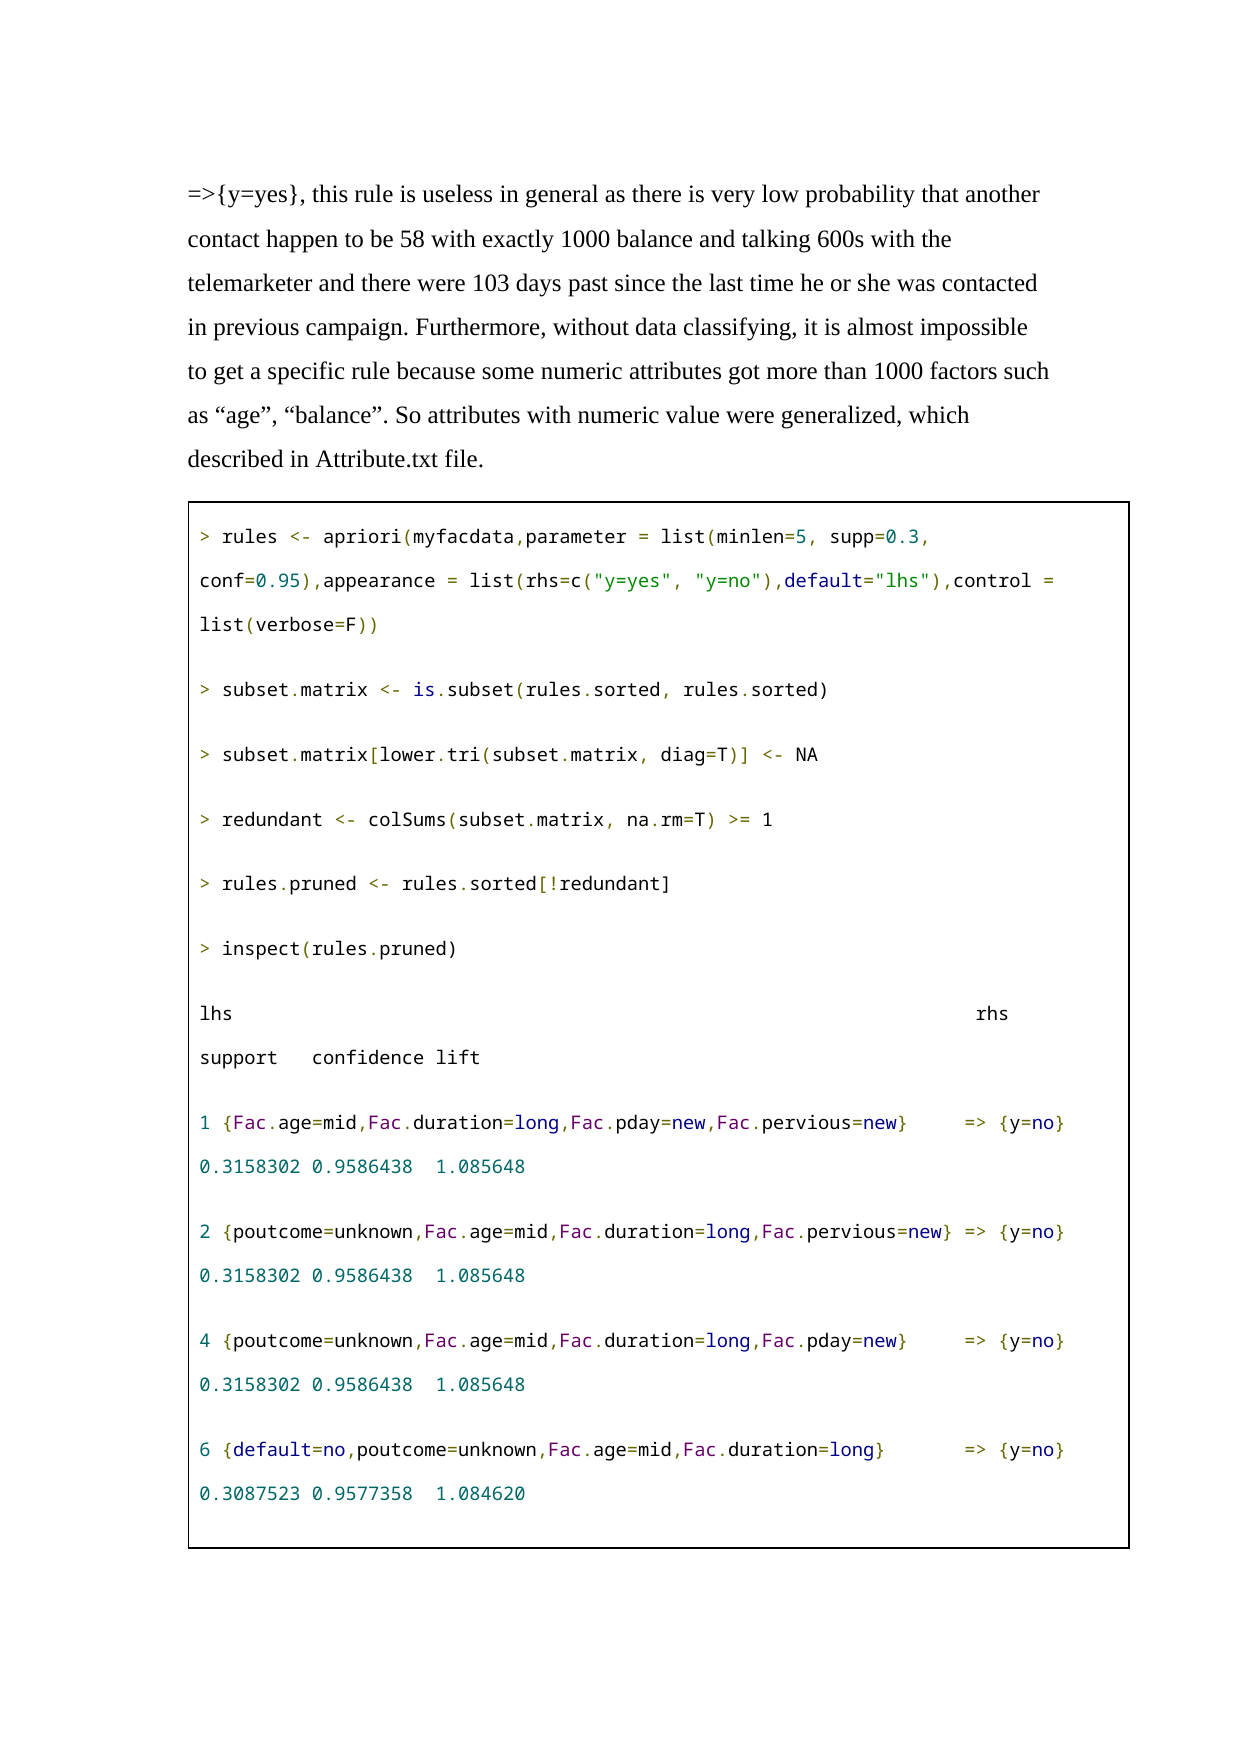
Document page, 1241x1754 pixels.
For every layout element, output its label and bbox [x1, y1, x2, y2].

table_header [189, 503, 1128, 1547]
text [187, 172, 1053, 480]
